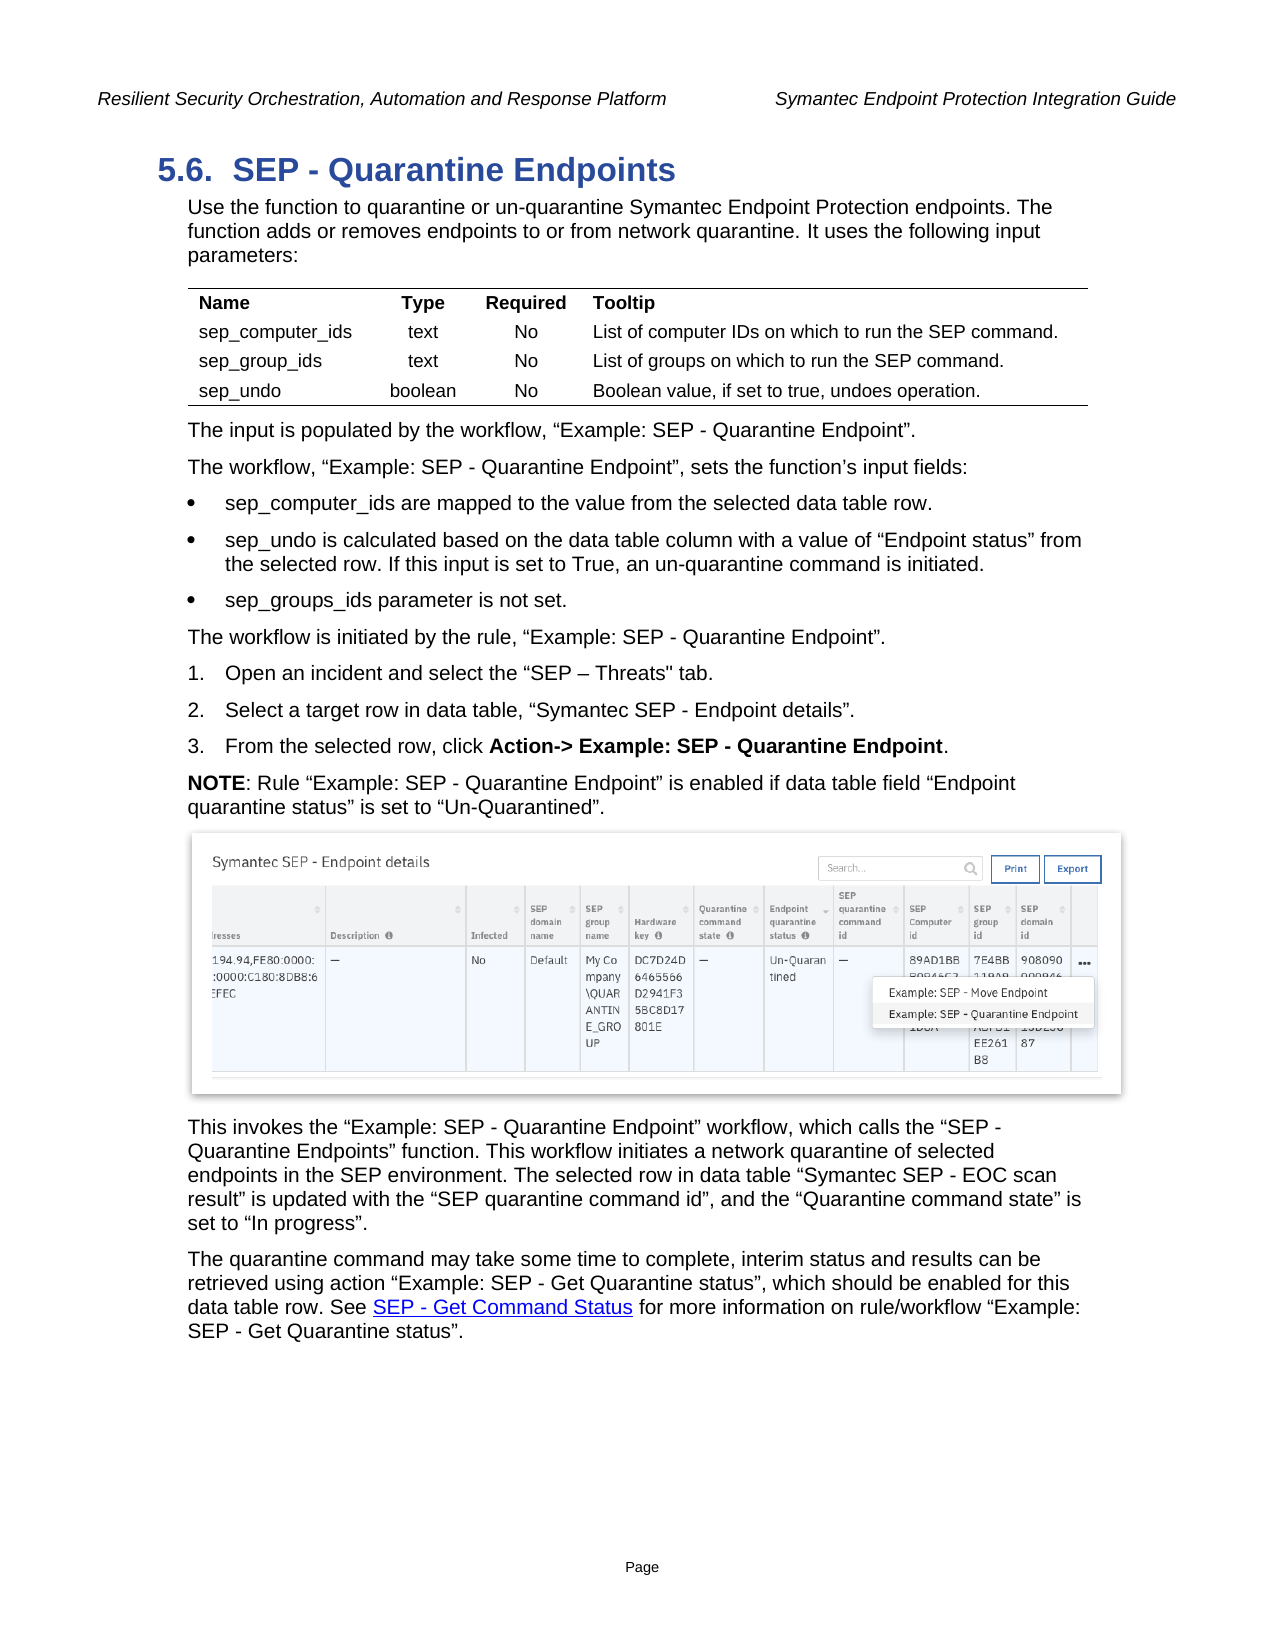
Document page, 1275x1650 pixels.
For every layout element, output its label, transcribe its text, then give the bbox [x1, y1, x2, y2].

table_cell sep_group_ids [188, 347, 375, 376]
table_header Tooltip [581, 289, 1087, 317]
table_cell text [375, 318, 471, 347]
table_cell sep_computer_ids [188, 318, 375, 347]
table_cell No [471, 347, 581, 376]
table_cell No [471, 318, 581, 347]
table_header Required [471, 289, 581, 317]
table_header Type [375, 289, 471, 317]
list sep_computer_ids are mapped to the value from the selected data table row. [187, 491, 1087, 515]
text The quarantine command may take some time to complete, interim status and results can be retrieved using action “Example: SEP - Get Quarantine status”, which should be enabled for this data table row. See SEP - Get Command Status for more information on rule/workflow “Example: SEP - Get Quarantine status”. [187, 1247, 1087, 1343]
list Select a target row in data table, “Symantec SEP - Endpoint details”. [187, 698, 1087, 722]
text The workflow, “Example: SEP - Quarantine Endpoint”, sets the function’s input fields: [187, 455, 1087, 479]
table_cell No [471, 376, 581, 405]
text This invokes the “Example: SEP - Quarantine Endpoint” workflow, which calls the “SEP - Quarantine Endpoints” function. This workflow initiates a network quarantine of selected endpoints in the SEP environment. The selected row in data table “Symantec SEP - EOC scan result” is updated with the “SEP quarantine command id”, and the “Quarantine command state” is set to “In progress”. [187, 1114, 1087, 1234]
list sep_groups_ids parameter is not set. [187, 588, 1087, 612]
table_header Name [188, 289, 375, 317]
list sep_undo is calculated based on the data table column with a value of “Endpoint status” from the selected row. If this input is set to True, an un-quarantine command is initiated. [187, 528, 1087, 576]
list Open an incident and select the “SEP – Threats" tab. [187, 661, 1087, 685]
table_cell Boolean value, if set to true, undoes operation. [581, 376, 1087, 405]
table_cell text [375, 347, 471, 376]
text Use the function to quarantine or un-quarantine Symantec Endpoint Protection endpoints. The function adds or removes endpoints to or from network quarantine. It uses the following input parameters: [187, 195, 1087, 267]
list From the selected row, click Action-> Example: SEP - Quarantine Endpoint. [187, 734, 1087, 758]
text NOTE: Rule “Example: SEP - Quarantine Endpoint” is enabled if data table field “Endpoint quarantine status” is set to “Un-Quarantined”. [187, 771, 1087, 818]
table_cell boolean [375, 376, 471, 405]
table_cell List of groups on which to run the SEP command. [581, 347, 1087, 376]
picture [206, 848, 1106, 1080]
table_cell sep_undo [188, 376, 375, 405]
text The input is populated by the workflow, “Example: SEP - Quarantine Endpoint”. [187, 418, 1087, 442]
text The workflow is initiated by the rule, “Example: SEP - Quarantine Endpoint”. [187, 625, 1087, 649]
table_cell List of computer IDs on which to run the SEP command. [581, 318, 1087, 347]
subtitle SEP - Quarantine Endpoints [157, 150, 1087, 188]
